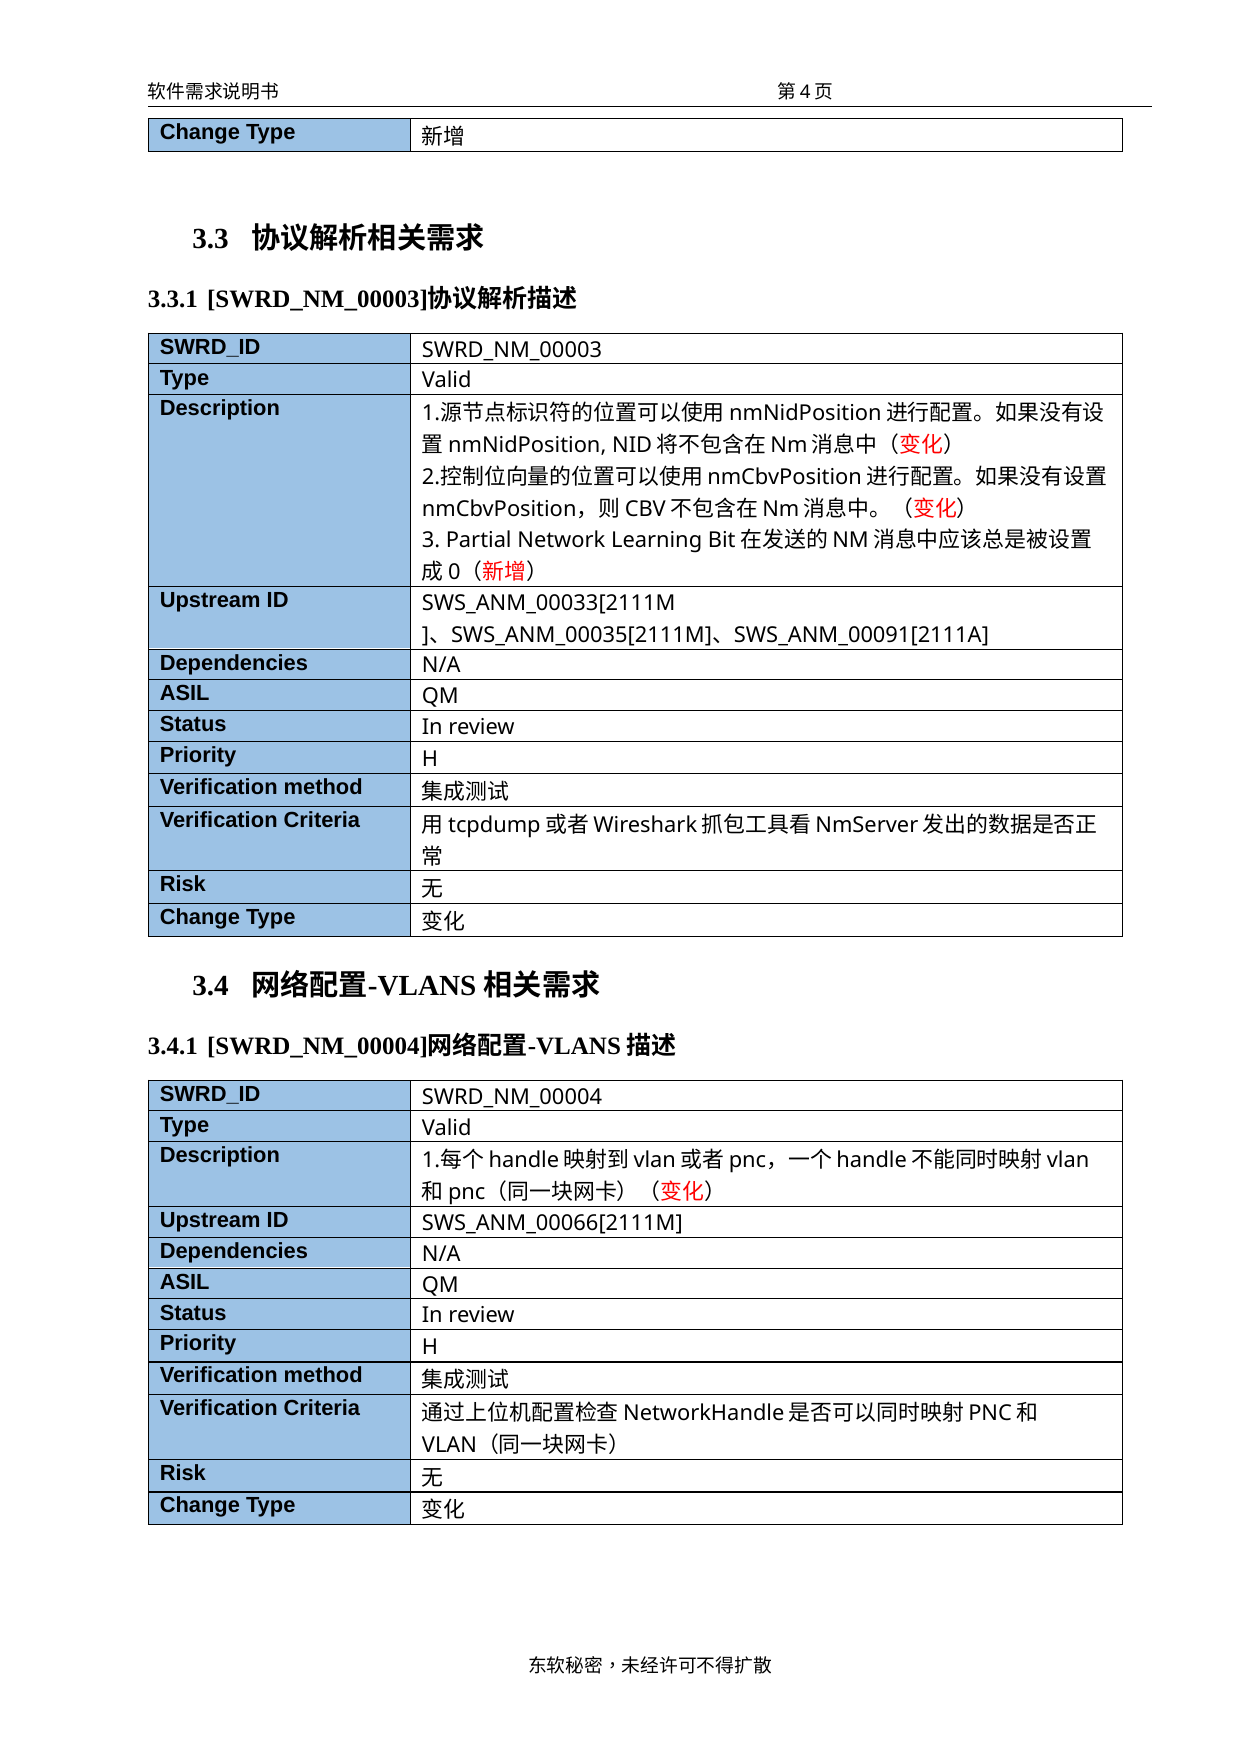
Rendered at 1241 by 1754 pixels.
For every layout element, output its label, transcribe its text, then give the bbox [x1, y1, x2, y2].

table_cell QM [411, 1269, 1122, 1298]
table_cell 无 [411, 1460, 1122, 1491]
table_cell 通过上位机配置检查NetworkHandle是否可以同时映射PNC和VLAN（同一块网卡） [411, 1395, 1122, 1459]
table_cell Type [149, 364, 410, 394]
table_cell Priority [149, 1330, 410, 1361]
table_cell SWS_ANM_00033[2111M]、SWS_ANM_00035[2111M]、SWS_ANM_00091[2111A] [411, 587, 1122, 648]
table_cell In review [411, 1299, 1122, 1329]
table_cell Verification method [149, 1363, 410, 1394]
table_header SWRD_ID [149, 1081, 410, 1110]
table_cell 1.源节点标识符的位置可以使用nmNidPosition进行配置。如果没有设置nmNidPosition, NID将不包含在Nm消息中（变化） 2.控制位向量的位置可以使用nmCbvPosition进行配置。如果没有设置nmCbvPosition，则CBV不包含在Nm消息中。（变化） 3. Partial Network Learning Bit在发送的NM消息中应该总是被设置成0（新增） [411, 395, 1122, 586]
table_cell Verification method [149, 774, 410, 806]
table_cell SWS_ANM_00066[2111M] [411, 1207, 1122, 1237]
table_cell N/A [411, 1238, 1122, 1267]
table_header SWRD_NM_00004 [411, 1081, 1122, 1110]
table_cell 变化 [411, 1493, 1122, 1524]
table_cell ASIL [149, 680, 410, 710]
table_cell Dependencies [149, 650, 410, 679]
subtitle 网络配置-VLANS 相关需求 [192, 962, 1152, 1004]
table_header SWRD_ID [149, 334, 410, 363]
table_header SWRD_NM_00003 [411, 334, 1122, 363]
table_cell Status [149, 711, 410, 741]
table_cell ASIL [149, 1269, 410, 1298]
table_cell N/A [411, 650, 1122, 679]
table_cell Verification Criteria [149, 807, 410, 870]
table_cell 变化 [411, 904, 1122, 936]
table_cell Change Type [149, 904, 410, 936]
table_cell Risk [149, 1460, 410, 1491]
table_cell Description [149, 1142, 410, 1206]
table_cell Change Type [149, 119, 410, 151]
table_cell 无 [411, 871, 1122, 903]
table_cell Priority [149, 742, 410, 773]
table_cell Description [149, 395, 410, 586]
table_cell QM [411, 680, 1122, 710]
table_cell 集成测试 [411, 774, 1122, 806]
table_cell Change Type [149, 1493, 410, 1524]
table_cell Verification Criteria [149, 1395, 410, 1459]
table_cell Type [149, 1111, 410, 1141]
table_cell 用tcpdump或者Wireshark抓包工具看NmServer发出的数据是否正常 [411, 807, 1122, 870]
subtitle [SWRD_NM_00004]网络配置-VLANS描述 [148, 1025, 1152, 1061]
table_cell Valid [411, 364, 1122, 394]
table_cell 新增 [411, 119, 1122, 151]
subtitle [SWRD_NM_00003]协议解析描述 [148, 278, 1152, 314]
subtitle 协议解析相关需求 [192, 215, 1152, 257]
table_cell Upstream ID [149, 587, 410, 648]
table_cell 集成测试 [411, 1363, 1122, 1394]
table_cell Upstream ID [149, 1207, 410, 1237]
table_cell Valid [411, 1111, 1122, 1141]
table_cell Dependencies [149, 1238, 410, 1267]
table_cell Status [149, 1299, 410, 1329]
table_cell H [411, 1330, 1122, 1361]
table_cell 1.每个handle映射到vlan或者pnc，一个handle不能同时映射vlan和pnc（同一块网卡）（变化） [411, 1142, 1122, 1206]
table_cell Risk [149, 871, 410, 903]
table_cell H [411, 742, 1122, 773]
table_cell In review [411, 711, 1122, 741]
